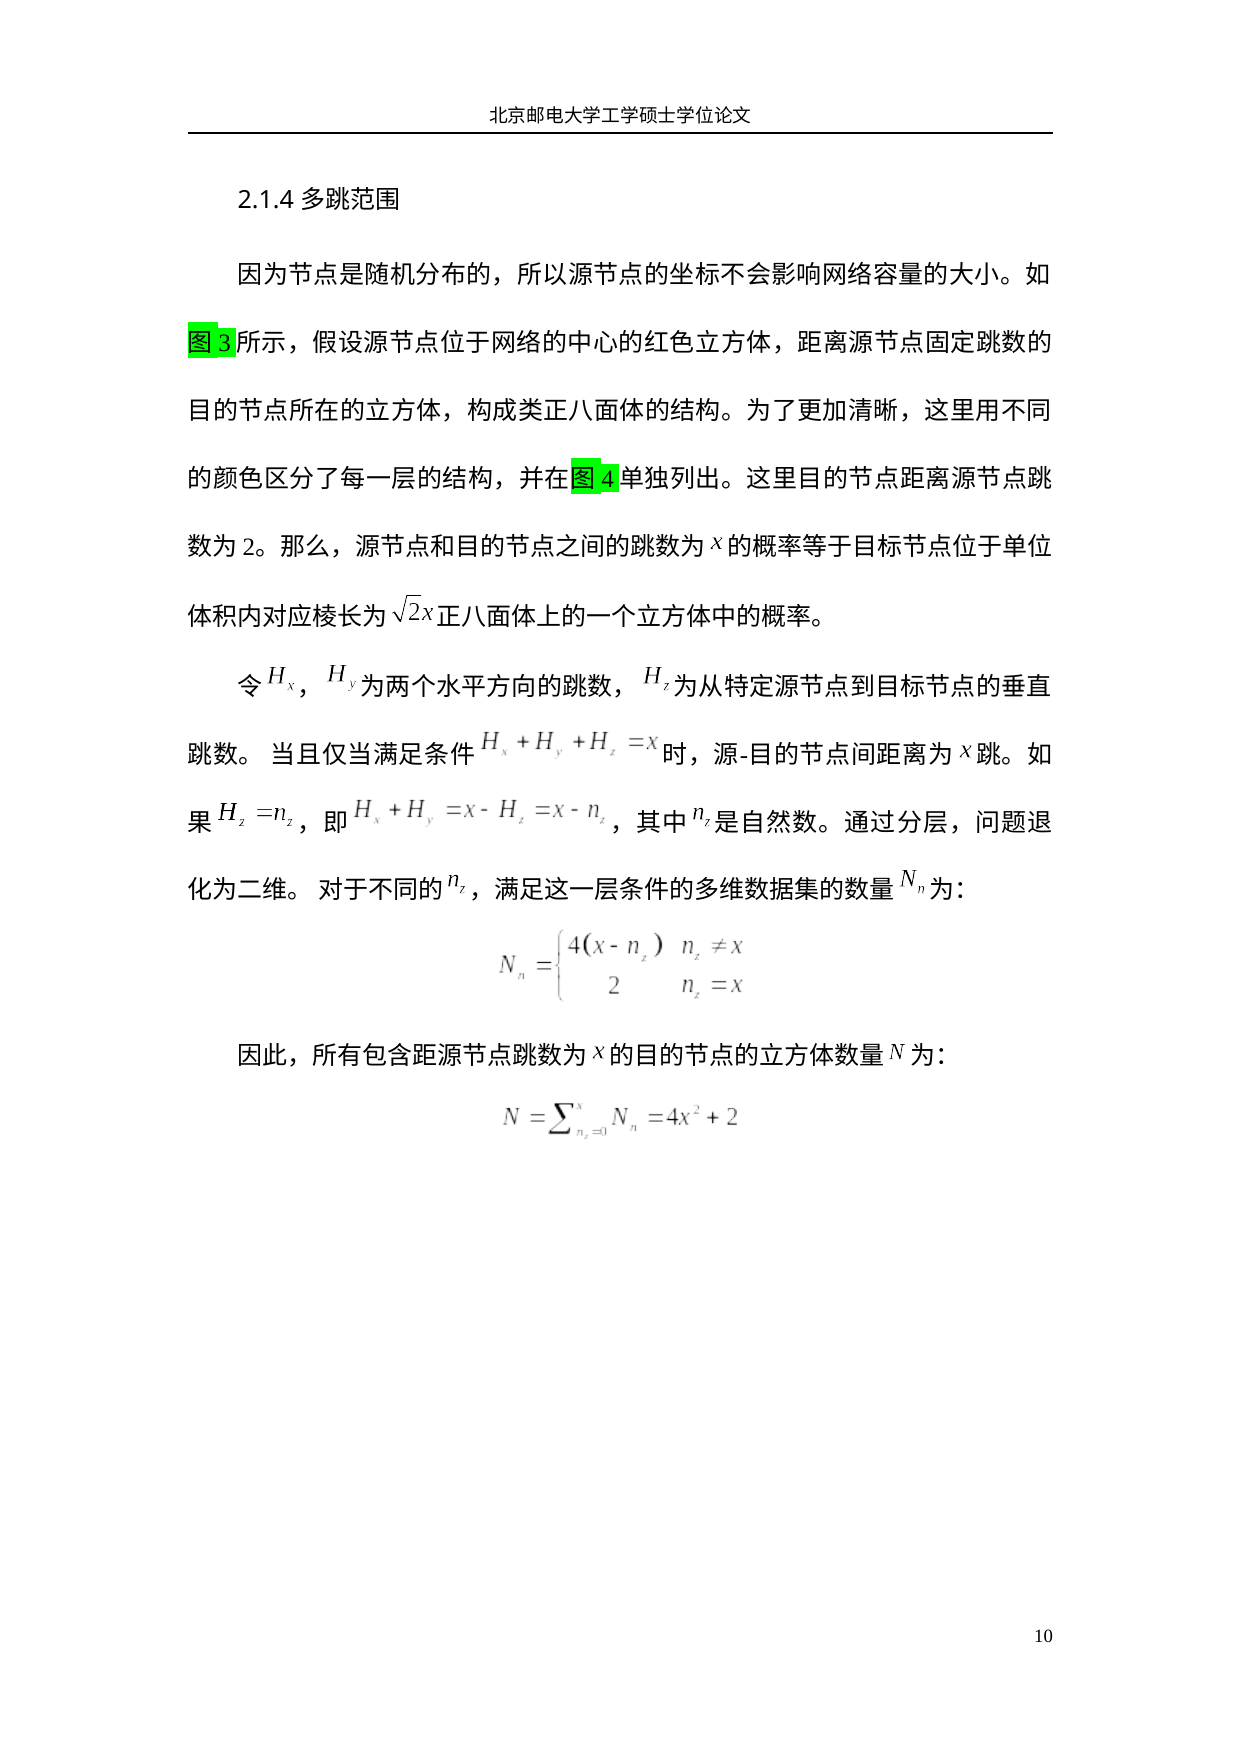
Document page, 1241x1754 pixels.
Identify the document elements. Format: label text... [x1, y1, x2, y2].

text (2) [187, 1087, 1053, 1155]
subtitle 2.1.4 多跳范围 [187, 164, 1053, 232]
text 因此，所有包含距源节点跳数为的目的节点的立方体数量为： [187, 1019, 1053, 1087]
text 令，为两个水平方向的跳数，为从特定源节点到目标节点的垂直跳数。 当且仅当满足条件时，源-目的节点间距离为跳。如果，即，其中是自然数。通过分层，问题退化为二维。 对于不同的，满足这一层条件的多维数据集的数量为： [187, 646, 1053, 918]
text (1) [187, 918, 1053, 1019]
text 因为节点是随机分布的，所以源节点的坐标不会影响网络容量的大小。如图3所示，假设源节点位于网络的中心的红色立方体，距离源节点固定跳数的目的节点所在的立方体，构成类正八面体的结构。为了更加清晰，这里用不同的颜色区分了每一层的结构，并在图4单独列出。这里目的节点距离源节点跳数为2。那么，源节点和目的节点之间的跳数为的概率等于目标节点位于单位体积内对应棱长为正八面体上的一个立方体中的概率。 [187, 238, 1053, 646]
